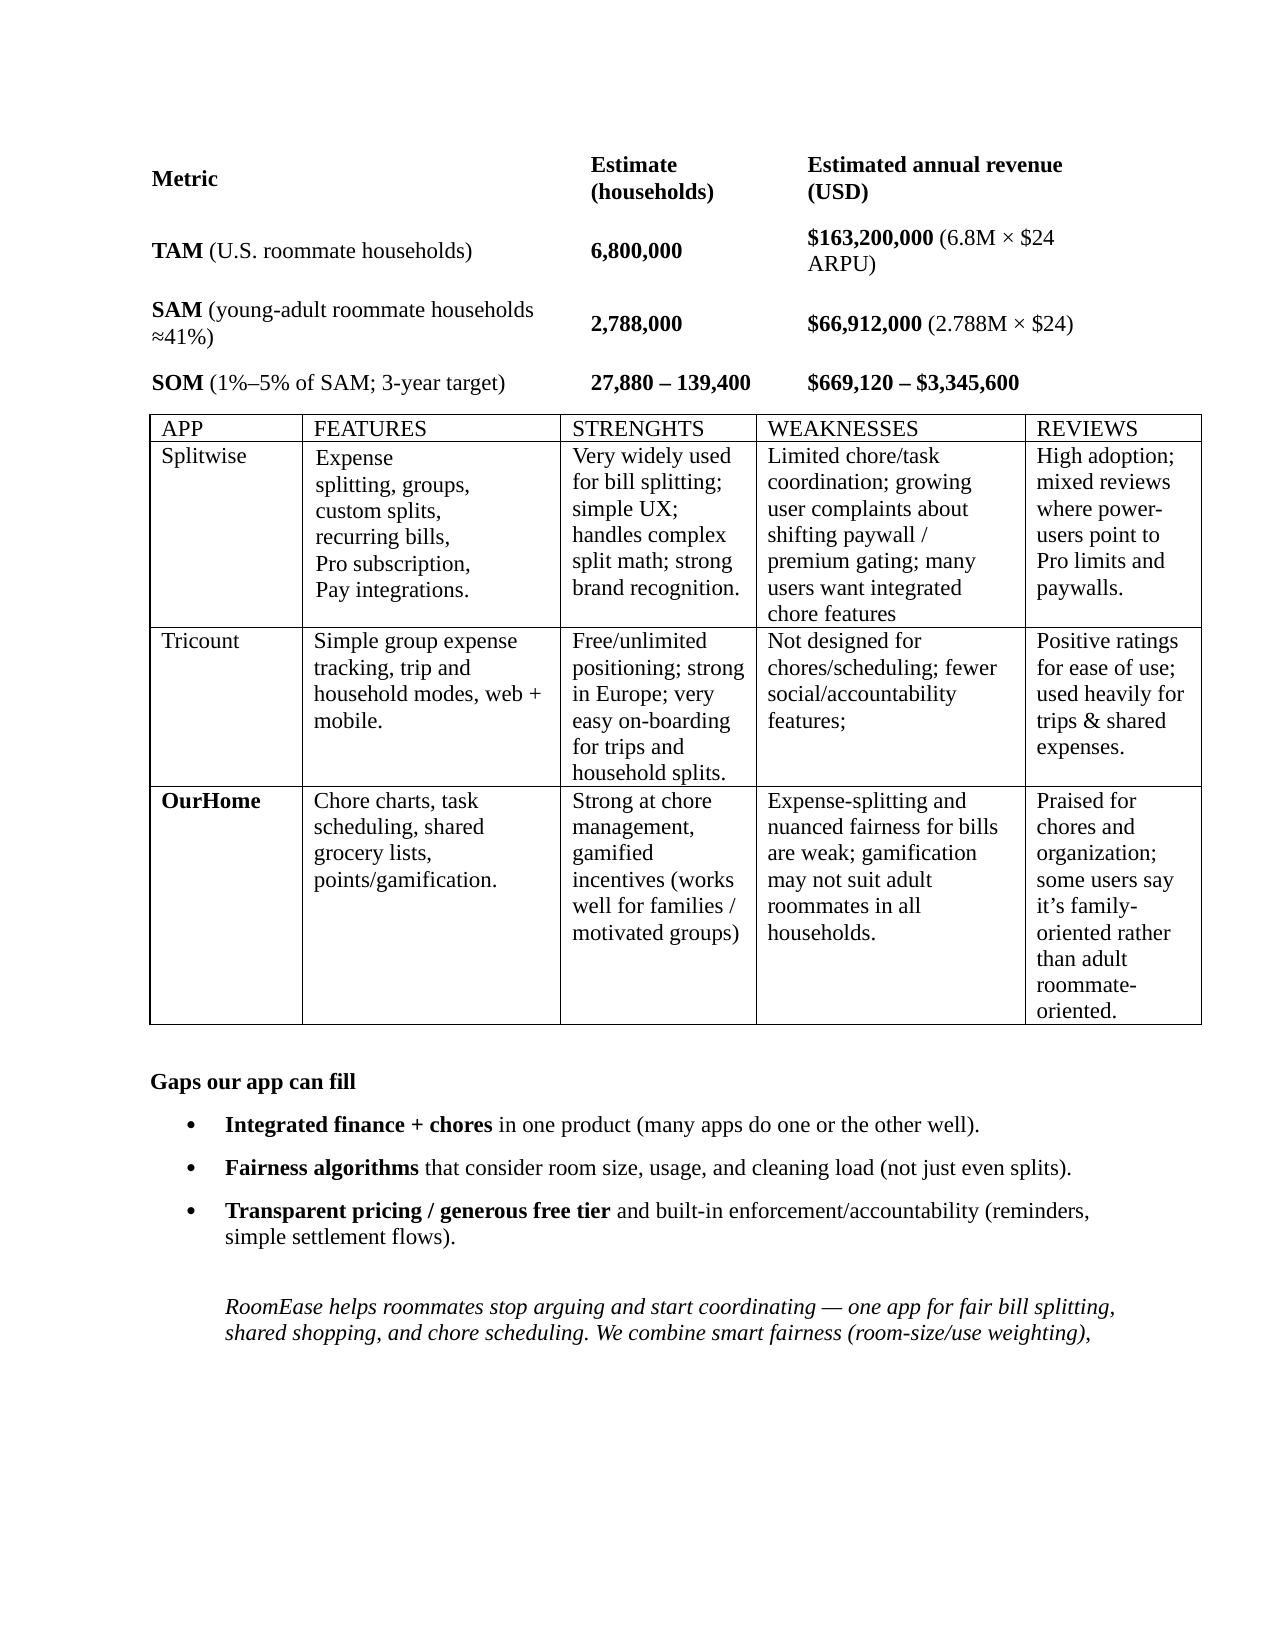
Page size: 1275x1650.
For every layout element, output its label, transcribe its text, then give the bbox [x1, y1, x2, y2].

table_cell High adoption; mixed reviews where power-users point to Pro limits and paywalls. [1026, 442, 1201, 627]
table_header WEAKNESSES [757, 415, 1025, 441]
table_cell 27,880 – 139,400 [589, 368, 806, 414]
table_cell 2,788,000 [589, 295, 806, 367]
table_cell Expense-splitting and nuanced fairness for bills are weak; gamification may not suit adult roommates in all households. [757, 787, 1025, 1024]
list Integrated finance + chores in one product (many apps do one or the other well). [187, 1111, 1125, 1137]
table_cell Very widely used for bill splitting; simple UX; handles complex split math; strong brand recognition. [561, 442, 756, 627]
table_header Estimate (households) [589, 150, 806, 222]
table_header STRENGHTS [561, 415, 756, 441]
table_cell Strong at chore management, gamified incentives (works well for families / motivated groups) [561, 787, 756, 1024]
list Transparent pricing / generous free tier and built-in enforcement/accountability (reminders, simple settlement flows). [187, 1197, 1125, 1250]
table_cell Positive ratings for ease of use; used heavily for trips & shared expenses. [1026, 628, 1201, 786]
table_header REVIEWS [1026, 415, 1201, 441]
table_cell Splitwise [151, 442, 302, 627]
list Fairness algorithms that consider room size, usage, and cleaning load (not just even splits). [187, 1154, 1125, 1180]
table_cell $669,120 – $3,345,600 [806, 368, 1125, 414]
table_cell Praised for chores and organization; some users say it’s family-oriented rather than adult roommate-oriented. [1026, 787, 1201, 1024]
table_cell Tricount [151, 628, 302, 786]
table_cell $66,912,000 (2.788M × $24) [806, 295, 1125, 367]
table_header APP [151, 415, 302, 441]
table_header FEATURES [303, 415, 560, 441]
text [225, 1266, 1125, 1346]
table_cell OurHome [151, 787, 302, 1024]
table_cell [303, 442, 560, 627]
table_cell Chore charts, task scheduling, shared grocery lists, points/gamification. [303, 787, 560, 1024]
table_cell 6,800,000 [589, 223, 806, 295]
text Gaps our app can fill [150, 1068, 1125, 1094]
table_cell SOM (1%–5% of SAM; 3-year target) [150, 368, 589, 414]
table_cell Not designed for chores/scheduling; fewer social/accountability features; [757, 628, 1025, 786]
table_cell SAM (young-adult roommate households ≈41%) [150, 295, 589, 367]
table_cell Limited chore/task coordination; growing user complaints about shifting paywall / premium gating; many users want integrated chore features [757, 442, 1025, 627]
table_cell Free/unlimited positioning; strong in Europe; very easy on-boarding for trips and household splits. [561, 628, 756, 786]
table_header Metric [150, 150, 589, 222]
table_header Estimated annual revenue (USD) [806, 150, 1125, 222]
table_cell TAM (U.S. roommate households) [150, 223, 589, 295]
table_cell $163,200,000 (6.8M × $24 ARPU) [806, 223, 1125, 295]
table_cell Simple group expense tracking, trip and household modes, web + mobile. [303, 628, 560, 786]
